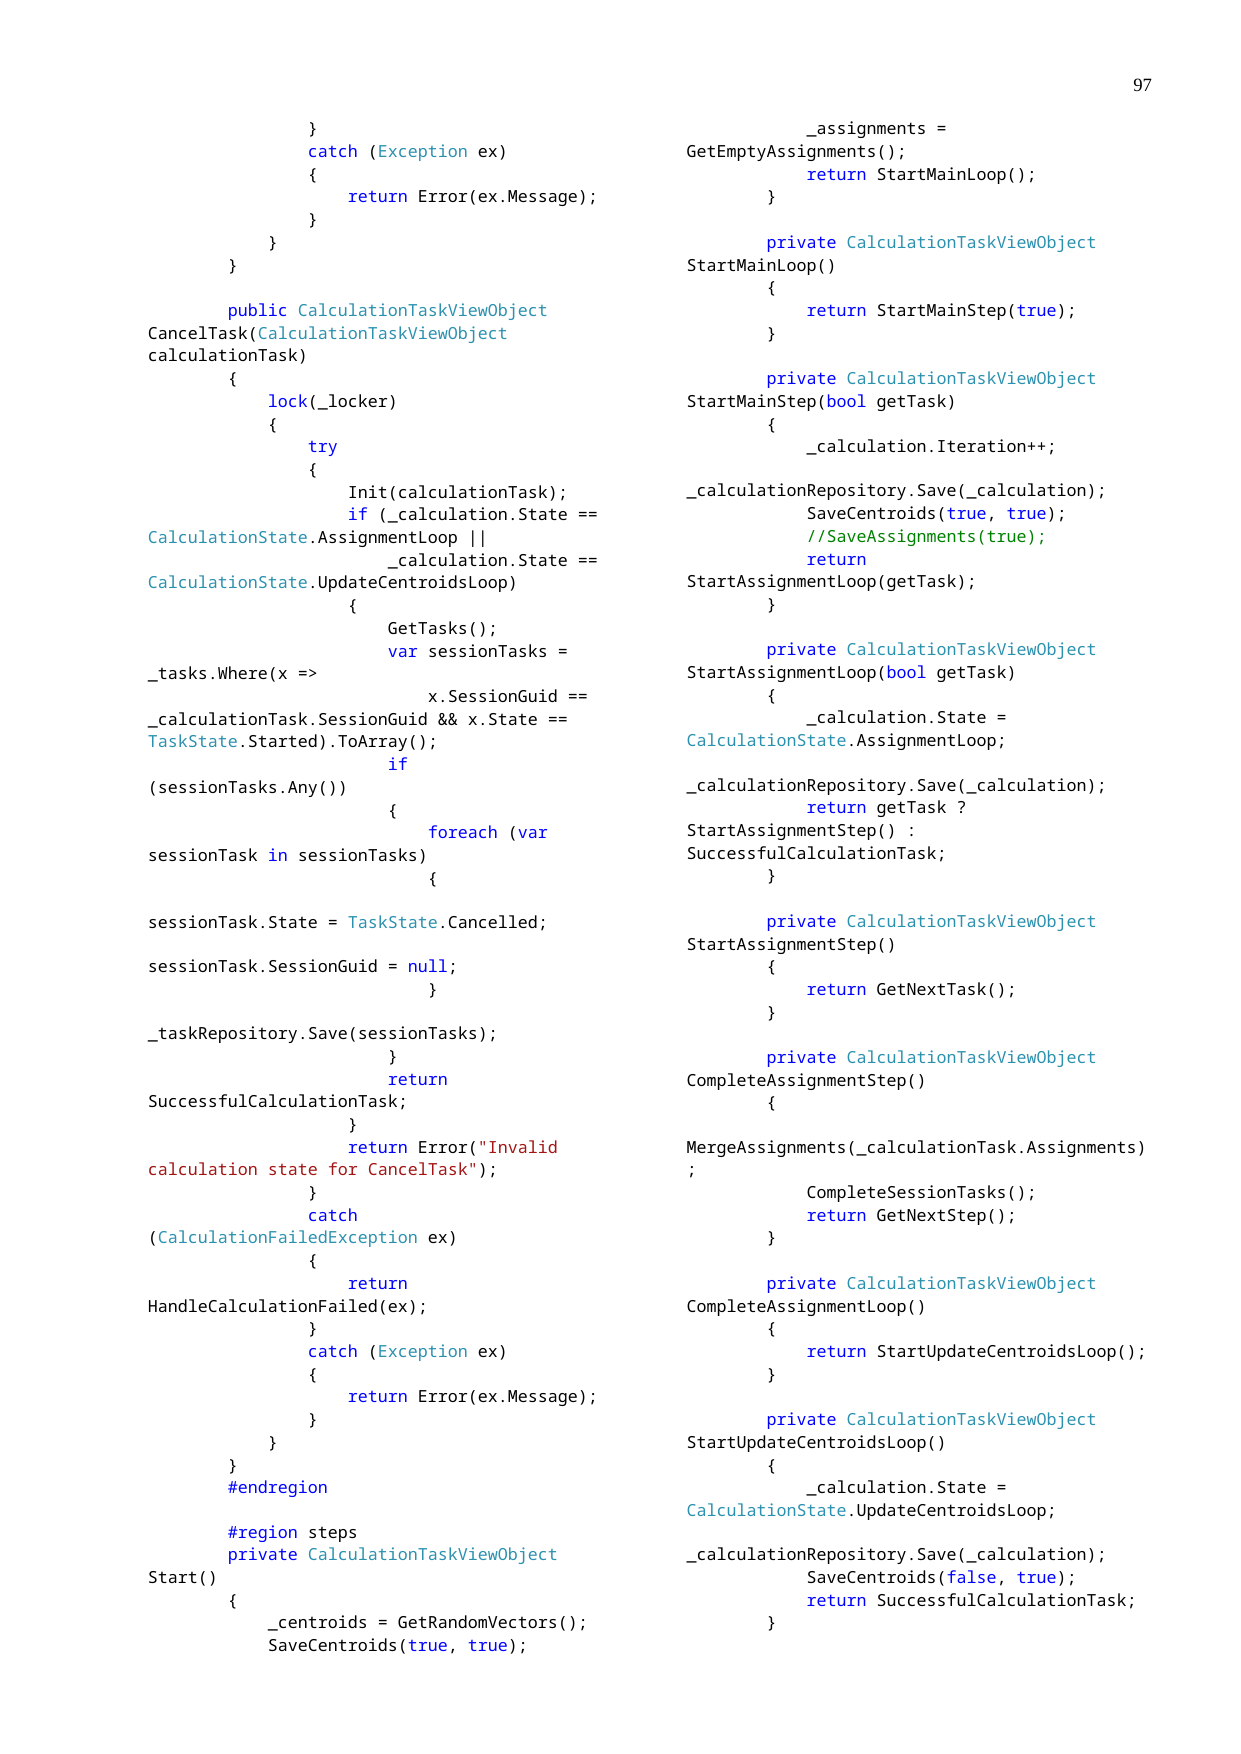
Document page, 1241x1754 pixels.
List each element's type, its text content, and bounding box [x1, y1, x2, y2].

text catch (Exception ex) [148, 139, 613, 162]
text } [686, 1226, 1152, 1249]
text } [148, 1317, 613, 1340]
text } [148, 977, 613, 1000]
text MergeAssignments(_calculationTask.Assignments); [686, 1114, 1152, 1181]
text _calculationRepository.Save(_calculation); [686, 457, 1152, 502]
text private CalculationTaskViewObject CompleteAssignmentLoop() [686, 1272, 1152, 1317]
text } [148, 230, 613, 253]
text { [148, 594, 613, 616]
text _taskRepository.Save(sessionTasks); [148, 1000, 613, 1044]
text return StartMainStep(true); [686, 298, 1152, 321]
text } [148, 1181, 613, 1203]
text _calculation.Iteration++; [686, 435, 1152, 457]
text { [148, 866, 613, 889]
text } [148, 208, 613, 230]
text private CalculationTaskViewObject Start() [148, 1543, 613, 1588]
text private CalculationTaskViewObject CompleteAssignmentStep() [686, 1046, 1152, 1091]
text { [148, 1362, 613, 1385]
text return HandleCalculationFailed(ex); [148, 1272, 613, 1317]
text _centroids = GetRandomVectors(); [148, 1611, 613, 1634]
text private CalculationTaskViewObject StartMainStep(bool getTask) [686, 367, 1152, 412]
text { [686, 1453, 1152, 1476]
text foreach (var sessionTask in sessionTasks) [148, 821, 613, 866]
text if (sessionTasks.Any()) [148, 753, 613, 798]
text } [148, 1431, 613, 1453]
text return SuccessfulCalculationTask; [148, 1067, 613, 1113]
text return getTask ? StartAssignmentStep() : SuccessfulCalculationTask; [686, 796, 1152, 864]
text { [686, 1091, 1152, 1114]
text //SaveAssignments(true); [686, 524, 1152, 547]
text } [686, 185, 1152, 208]
text } [148, 1408, 613, 1431]
text { [148, 1588, 613, 1611]
text } [686, 321, 1152, 344]
text return StartMainLoop(); [686, 162, 1152, 185]
text _calculationRepository.Save(_calculation); [686, 1521, 1152, 1566]
text _calculation.State = CalculationState.AssignmentLoop; [686, 706, 1152, 752]
text GetTasks(); [148, 616, 613, 639]
text Init(calculationTask); [148, 480, 613, 503]
text _assignments = GetEmptyAssignments(); [686, 117, 1152, 162]
text private CalculationTaskViewObject StartMainLoop() [686, 230, 1152, 276]
text return SuccessfulCalculationTask; [686, 1588, 1152, 1611]
text return GetNextStep(); [686, 1203, 1152, 1226]
text _calculation.State == CalculationState.UpdateCentroidsLoop) [148, 548, 613, 594]
text { [148, 457, 613, 480]
text public CalculationTaskViewObject CancelTask(CalculationTaskViewObject calculationTask) [148, 298, 613, 367]
text } [148, 1113, 613, 1135]
text { [686, 412, 1152, 435]
text sessionTask.State = TaskState.Cancelled; [148, 889, 613, 933]
text { [148, 798, 613, 821]
text { [148, 367, 613, 389]
text var sessionTasks = _tasks.Where(x => [148, 639, 613, 684]
text private CalculationTaskViewObject StartUpdateCentroidsLoop() [686, 1408, 1152, 1453]
text return Error(ex.Message); [148, 1385, 613, 1408]
text { [686, 955, 1152, 977]
text } [686, 1362, 1152, 1385]
text catch (CalculationFailedException ex) [148, 1203, 613, 1249]
text try [148, 435, 613, 457]
text sessionTask.SessionGuid = null; [148, 933, 613, 977]
text x.SessionGuid == _calculationTask.SessionGuid && x.State == TaskState.Started).ToArray(); [148, 684, 613, 753]
text CompleteSessionTasks(); [686, 1181, 1152, 1203]
text } [148, 117, 613, 139]
text { [148, 412, 613, 435]
text #endregion [148, 1476, 613, 1499]
text } [148, 1453, 613, 1476]
text return GetNextTask(); [686, 977, 1152, 1000]
text } [686, 1000, 1152, 1023]
text return StartAssignmentLoop(getTask); [686, 547, 1152, 593]
text } [686, 864, 1152, 887]
text SaveCentroids(true, true); [686, 502, 1152, 524]
text { [148, 162, 613, 185]
text return Error("Invalid calculation state for CancelTask"); [148, 1135, 613, 1181]
text return Error(ex.Message); [148, 185, 613, 208]
text private CalculationTaskViewObject StartAssignmentLoop(bool getTask) [686, 638, 1152, 683]
text } [148, 1044, 613, 1067]
text return StartUpdateCentroidsLoop(); [686, 1340, 1152, 1362]
text { [686, 683, 1152, 706]
text SaveCentroids(true, true); [148, 1634, 613, 1656]
text if (_calculation.State == CalculationState.AssignmentLoop || [148, 503, 613, 548]
text catch (Exception ex) [148, 1340, 613, 1362]
text lock(_locker) [148, 389, 613, 412]
text #region steps [148, 1520, 613, 1543]
text { [148, 1249, 613, 1272]
text { [686, 1317, 1152, 1340]
text _calculationRepository.Save(_calculation); [686, 752, 1152, 796]
text } [686, 1611, 1152, 1634]
text private CalculationTaskViewObject StartAssignmentStep() [686, 909, 1152, 955]
text SaveCentroids(false, true); [686, 1566, 1152, 1588]
text } [686, 593, 1152, 615]
text { [686, 276, 1152, 298]
text _calculation.State = CalculationState.UpdateCentroidsLoop; [686, 1476, 1152, 1521]
text } [148, 253, 613, 276]
